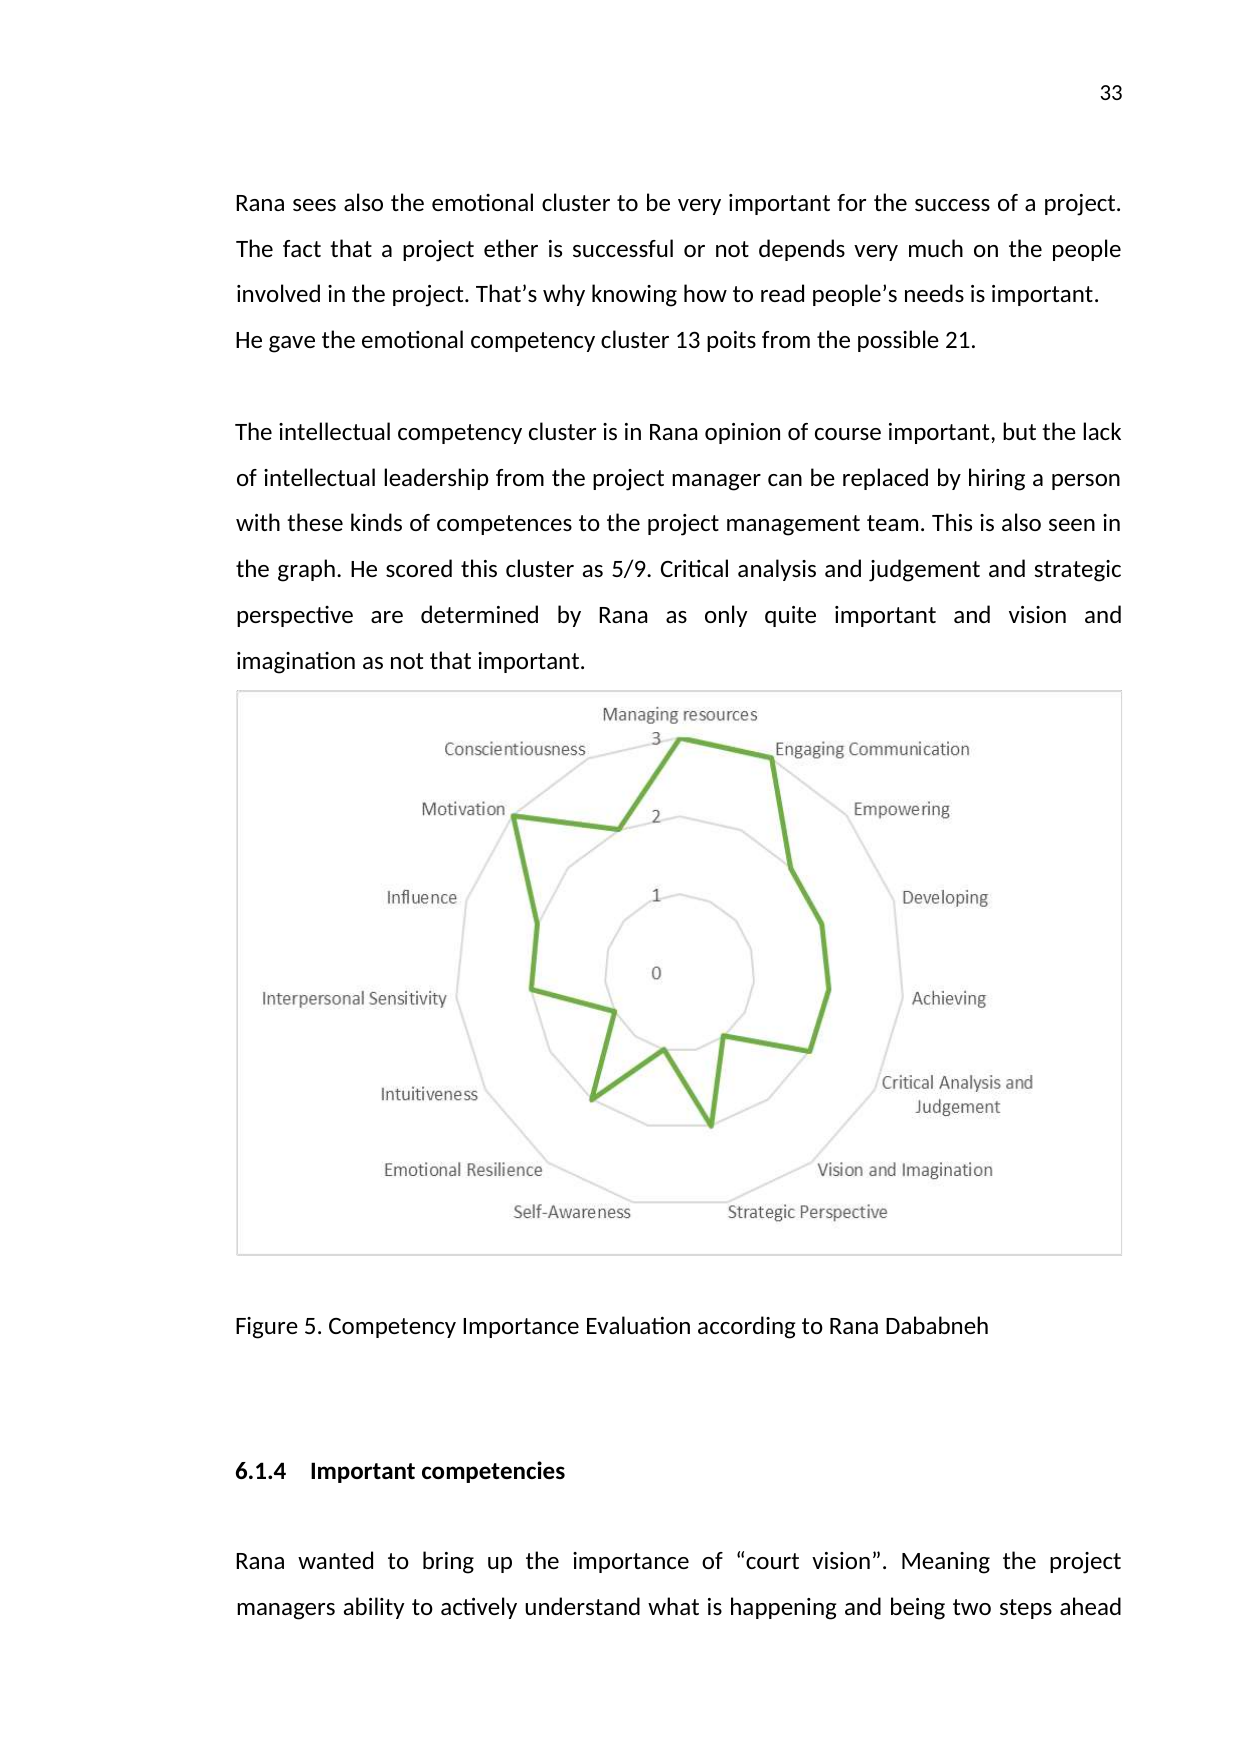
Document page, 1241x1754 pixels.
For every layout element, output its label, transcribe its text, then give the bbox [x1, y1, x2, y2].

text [235, 1545, 1123, 1621]
text Figure 5. Competency Importance Evaluation according to Rana Dababneh [235, 1310, 1123, 1340]
picture [236, 690, 1123, 1256]
text The intellectual competency cluster is in Rana opinion of course important, but the lack of intellectual leadership from the project manager can be replaced by hiring a person with these kinds of competences to the project management team. This is also seen in the graph. He scored this cluster as 5/9. Critical analysis and judgement and strategic perspective are determined by Rana as only quite important and vision and imagination as not that important. [235, 416, 1123, 675]
text He gave the emotional competency cluster 13 poits from the possible 21. [235, 324, 1123, 355]
text Rana sees also the emotional cluster to be very important for the success of a project. The fact that a project ether is successful or not depends very much on the people involved in the project. That’s why knowing how to read people’s needs is important. [235, 187, 1123, 309]
subtitle Important competencies [235, 1455, 1126, 1486]
